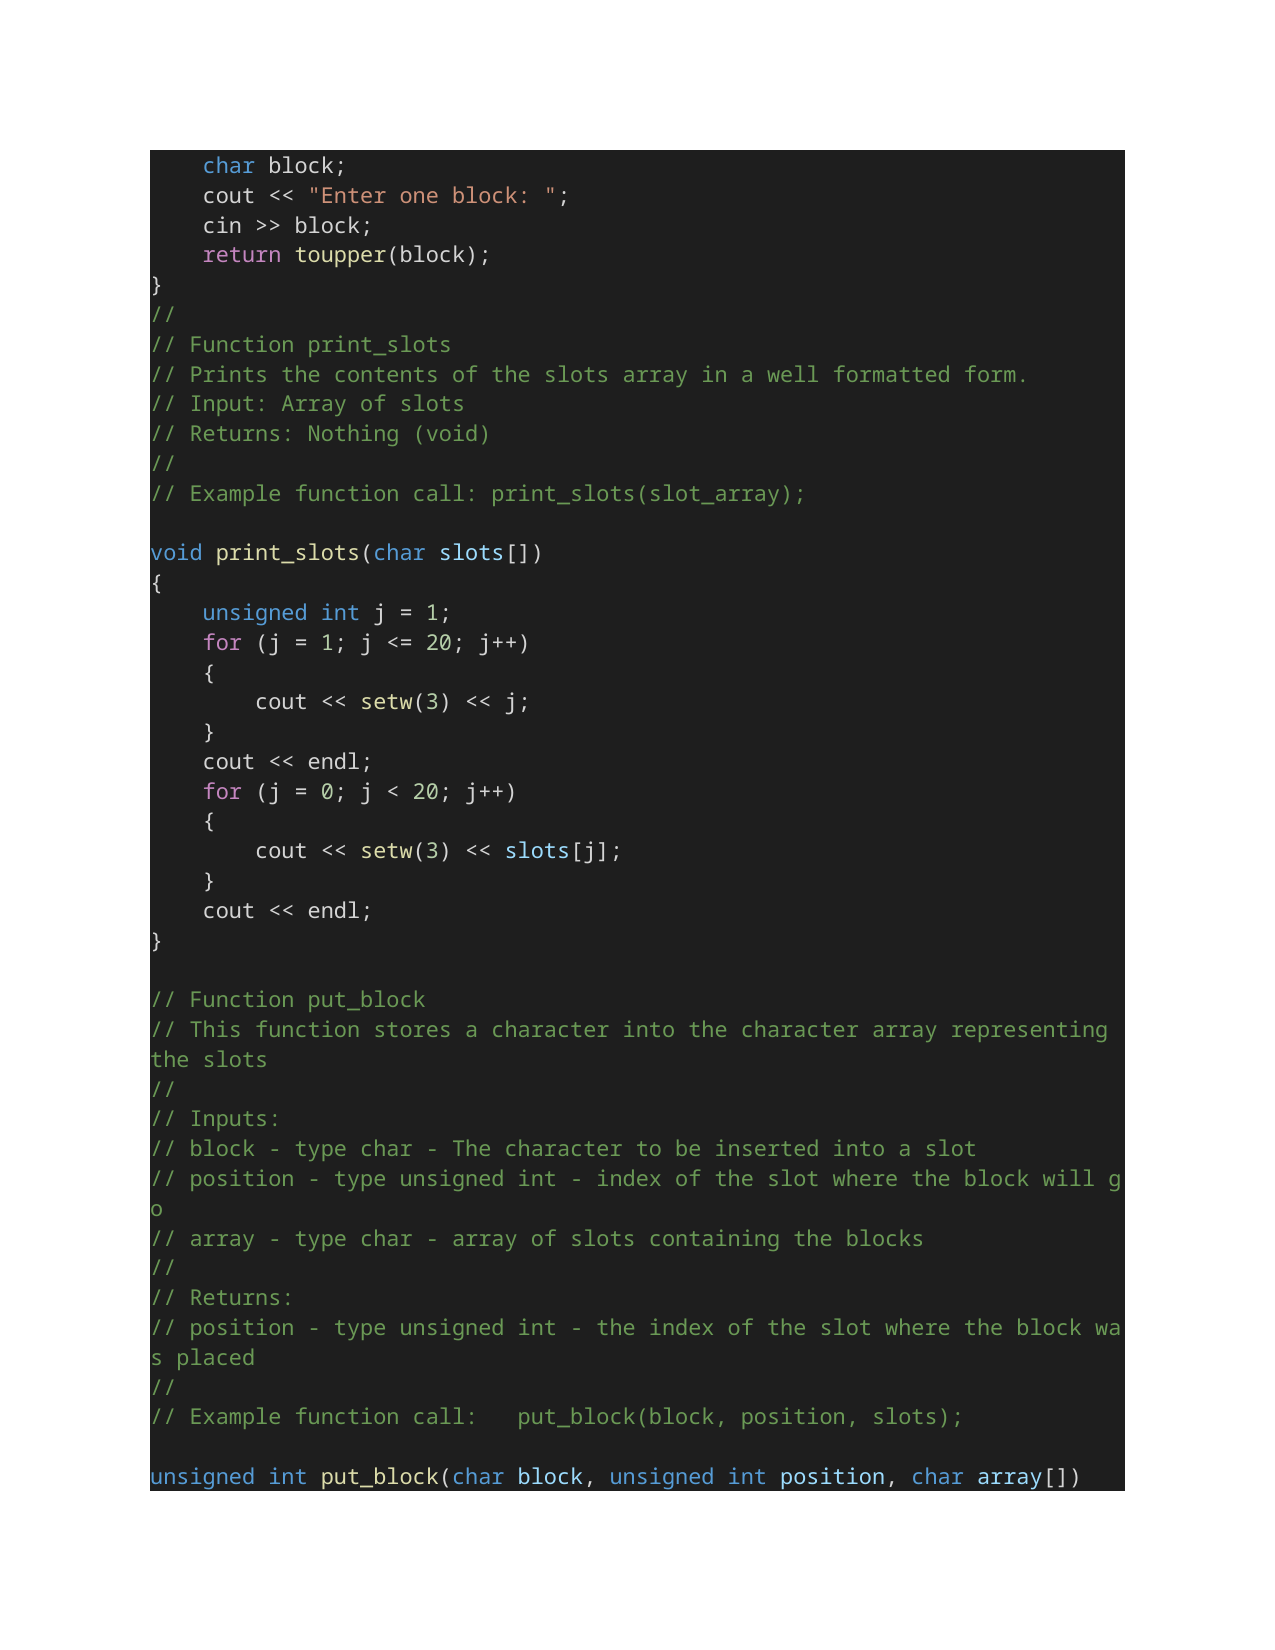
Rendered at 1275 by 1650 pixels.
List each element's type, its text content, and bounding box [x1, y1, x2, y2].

text } [150, 716, 1125, 746]
text // position - type unsigned int - index of the slot where the block will go [150, 1163, 1125, 1222]
text // [150, 1371, 1125, 1401]
text // Example function call: print_slots(slot_array); [150, 478, 1125, 507]
text } [150, 865, 1125, 895]
text cout << endl; [150, 895, 1125, 924]
text cout << endl; [150, 746, 1125, 776]
text unsigned int j = 1; [150, 597, 1125, 627]
text // Inputs: [150, 1103, 1125, 1133]
text // block - type char - The character to be inserted into a slot [150, 1133, 1125, 1163]
text // position - type unsigned int - the index of the slot where the block was placed [150, 1312, 1125, 1371]
text cout << "Enter one block: "; [150, 180, 1125, 209]
text { [150, 656, 1125, 686]
text } [150, 269, 1125, 299]
text unsigned int put_block(char block, unsigned int position, char array[]) [150, 1461, 1125, 1491]
text // Function put_block [150, 984, 1125, 1014]
text // Returns: [150, 1282, 1125, 1312]
text } [150, 924, 1125, 954]
text // Prints the contents of the slots array in a well formatted form. [150, 358, 1125, 388]
text // [150, 448, 1125, 478]
text // [150, 1073, 1125, 1103]
text // Returns: Nothing (void) [150, 418, 1125, 448]
text // array - type char - array of slots containing the blocks [150, 1222, 1125, 1252]
text void print_slots(char slots[]) [150, 537, 1125, 567]
text return toupper(block); [150, 239, 1125, 269]
text // Input: Array of slots [150, 388, 1125, 418]
text for (j = 0; j < 20; j++) [150, 776, 1125, 805]
text for (j = 1; j <= 20; j++) [150, 627, 1125, 656]
text // [150, 1252, 1125, 1282]
text // Function print_slots [150, 329, 1125, 358]
text { [150, 567, 1125, 597]
text cout << setw(3) << slots[j]; [150, 835, 1125, 865]
text char block; [150, 150, 1125, 180]
text { [150, 805, 1125, 835]
text // [150, 299, 1125, 329]
text // Example function call: put_block(block, position, slots); [150, 1401, 1125, 1431]
text cout << setw(3) << j; [150, 686, 1125, 716]
text // This function stores a character into the character array representing the slots [150, 1014, 1125, 1073]
text cin >> block; [150, 209, 1125, 239]
